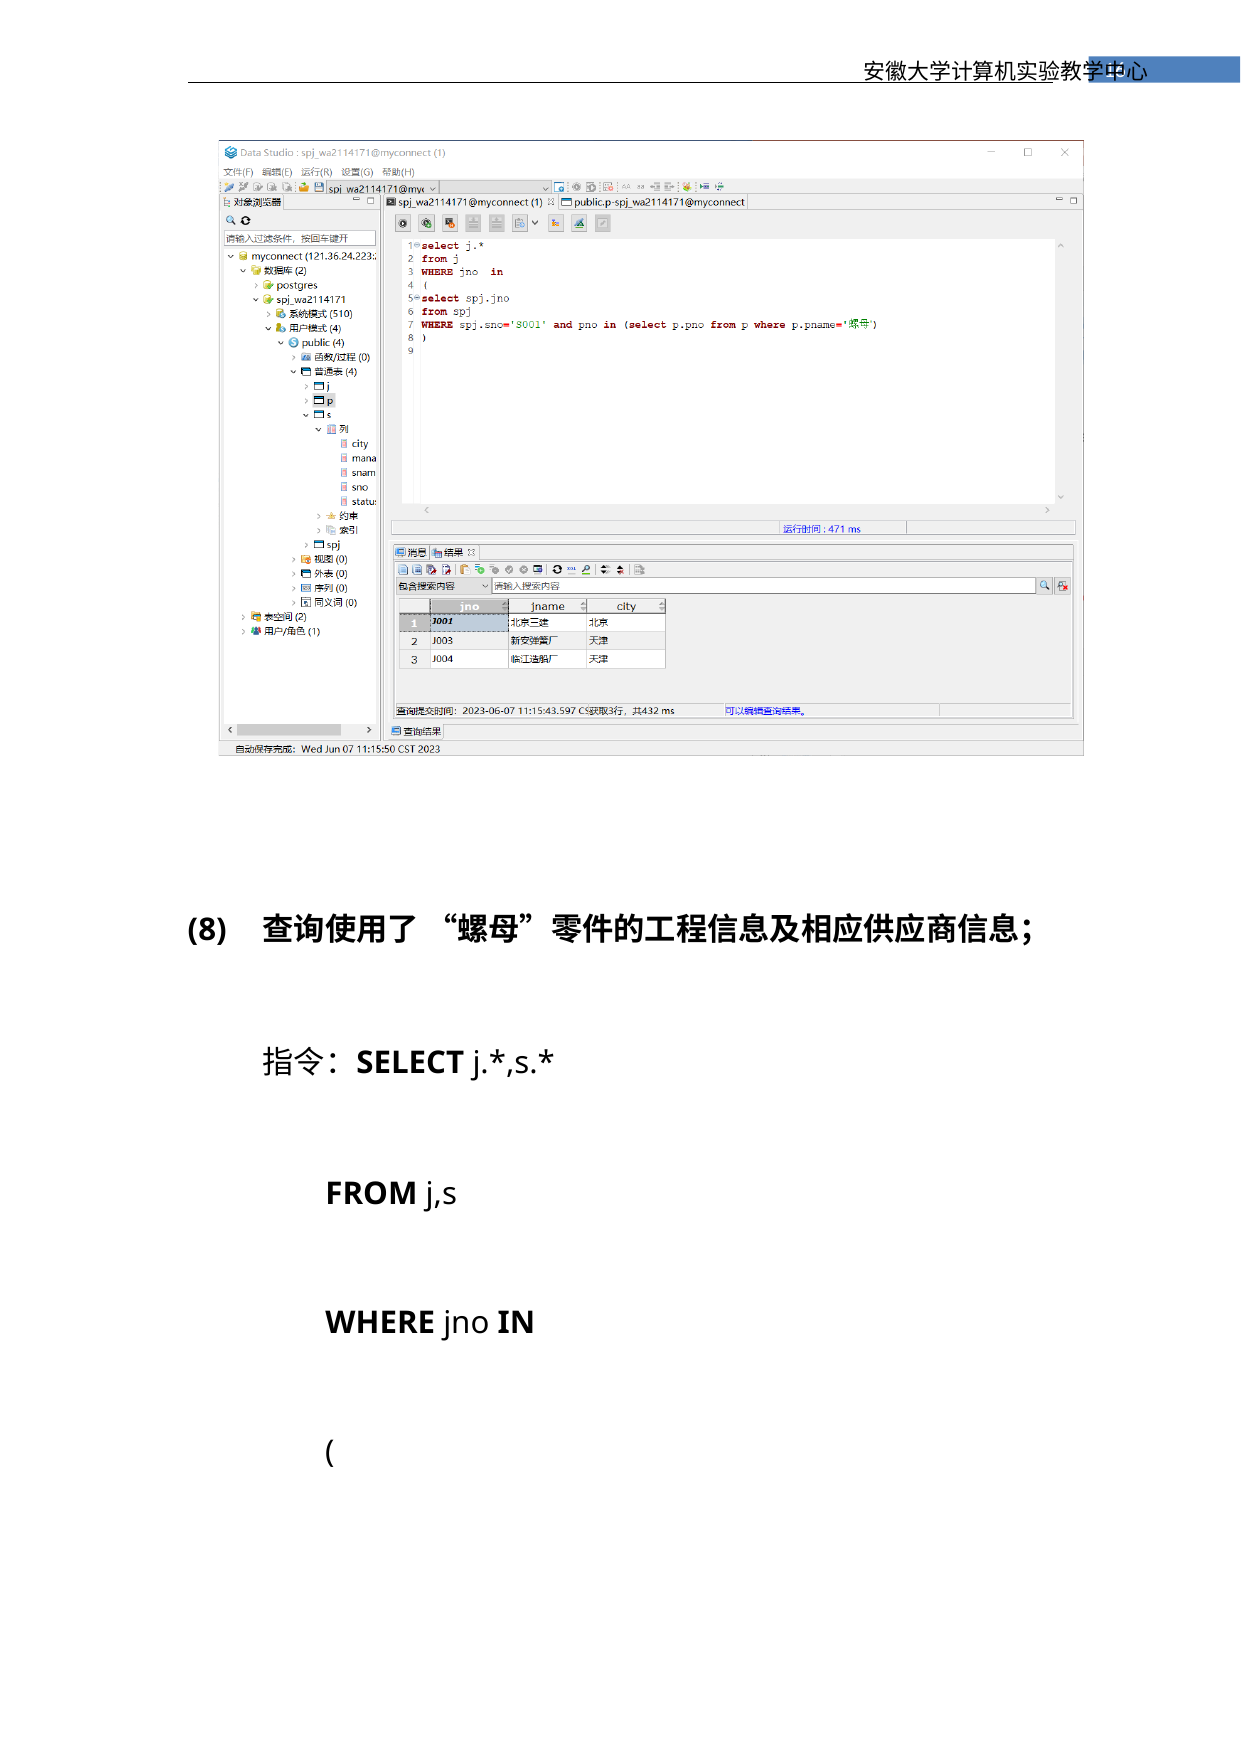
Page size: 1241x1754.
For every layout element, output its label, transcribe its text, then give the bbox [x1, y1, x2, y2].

list WHERE jno IN [262, 1289, 1053, 1354]
picture [218, 140, 1084, 756]
list FROM j,s [262, 1160, 1053, 1225]
list ( [262, 1418, 1053, 1483]
list 查询使用了 “螺母”零件的工程信息及相应供应商信息； [187, 894, 1053, 959]
text 指令：SELECT j.*,s.* [187, 1027, 1053, 1092]
